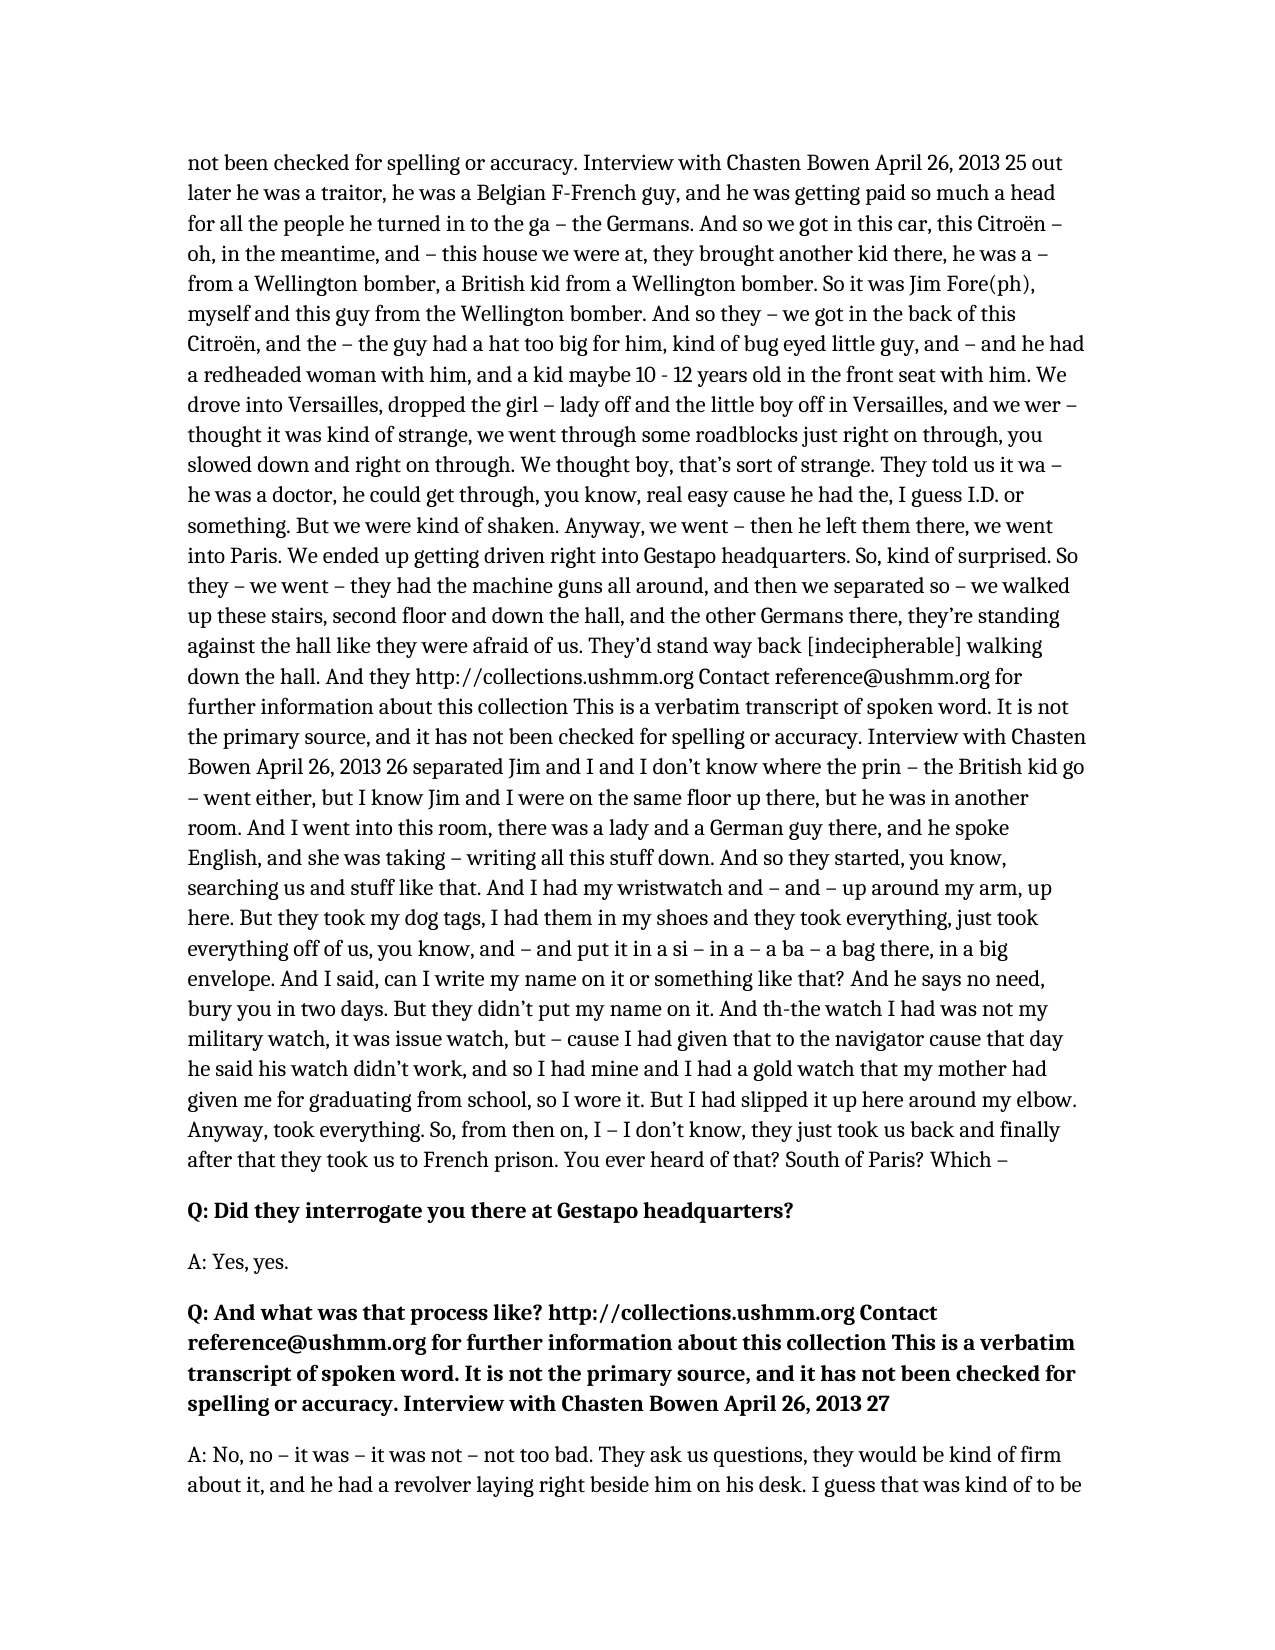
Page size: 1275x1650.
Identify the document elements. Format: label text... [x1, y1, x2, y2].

text Q: And what was that process like? http://collections.ushmm.org Contact reference@ushmm.org for further information about this collection This is a verbatim transcript of spoken word. It is not the primary source, and it has not been checked for spelling or accuracy. Interview with Chasten Bowen April 26, 2013 27 [187, 1300, 1087, 1417]
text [187, 150, 1087, 1173]
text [187, 1442, 1087, 1498]
text Q: Did they interrogate you there at Gestapo headquarters? [187, 1198, 1087, 1224]
text A: Yes, yes. [187, 1249, 1087, 1275]
